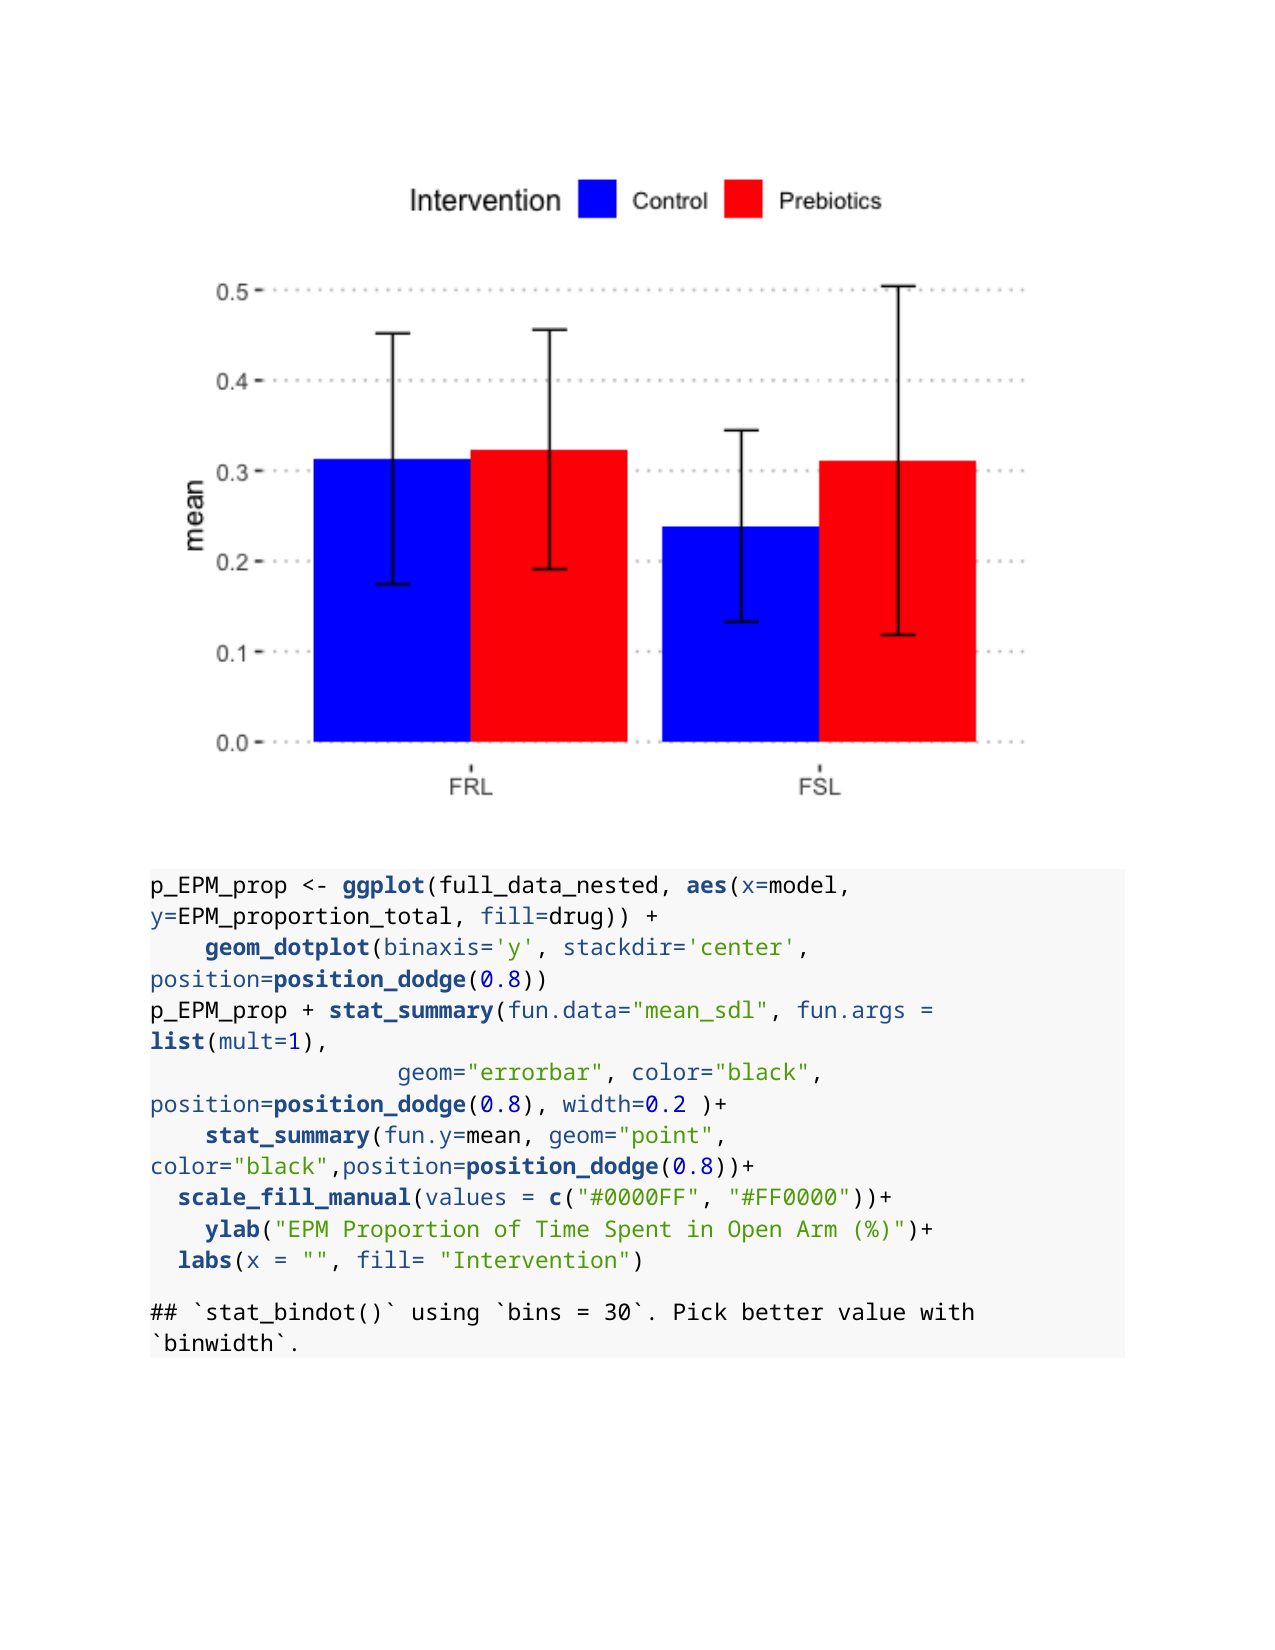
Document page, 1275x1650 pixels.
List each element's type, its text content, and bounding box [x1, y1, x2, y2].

picture [168, 150, 1044, 850]
text ## `stat_bindot()` using `bins = 30`. Pick better value with `binwidth`. [150, 1296, 1125, 1358]
text p_EPM_prop <- ggplot(full_data_nested, aes(x=model, y=EPM_proportion_total, fill=drug)) + geom_dotplot(binaxis='y', stackdir='center', position=position_dodge(0.8)) p_EPM_prop + stat_summary(fun.data="mean_sdl", fun.args = list(mult=1), geom="errorbar", color="black", position=position_dodge(0.8), width=0.2 )+ stat_summary(fun.y=mean, geom="point", color="black",position=position_dodge(0.8))+ scale_fill_manual(values = c("#0000FF", "#FF0000"))+ ylab("EPM Proportion of Time Spent in Open Arm (%)")+ labs(x = "", fill= "Intervention") [150, 869, 1125, 1275]
